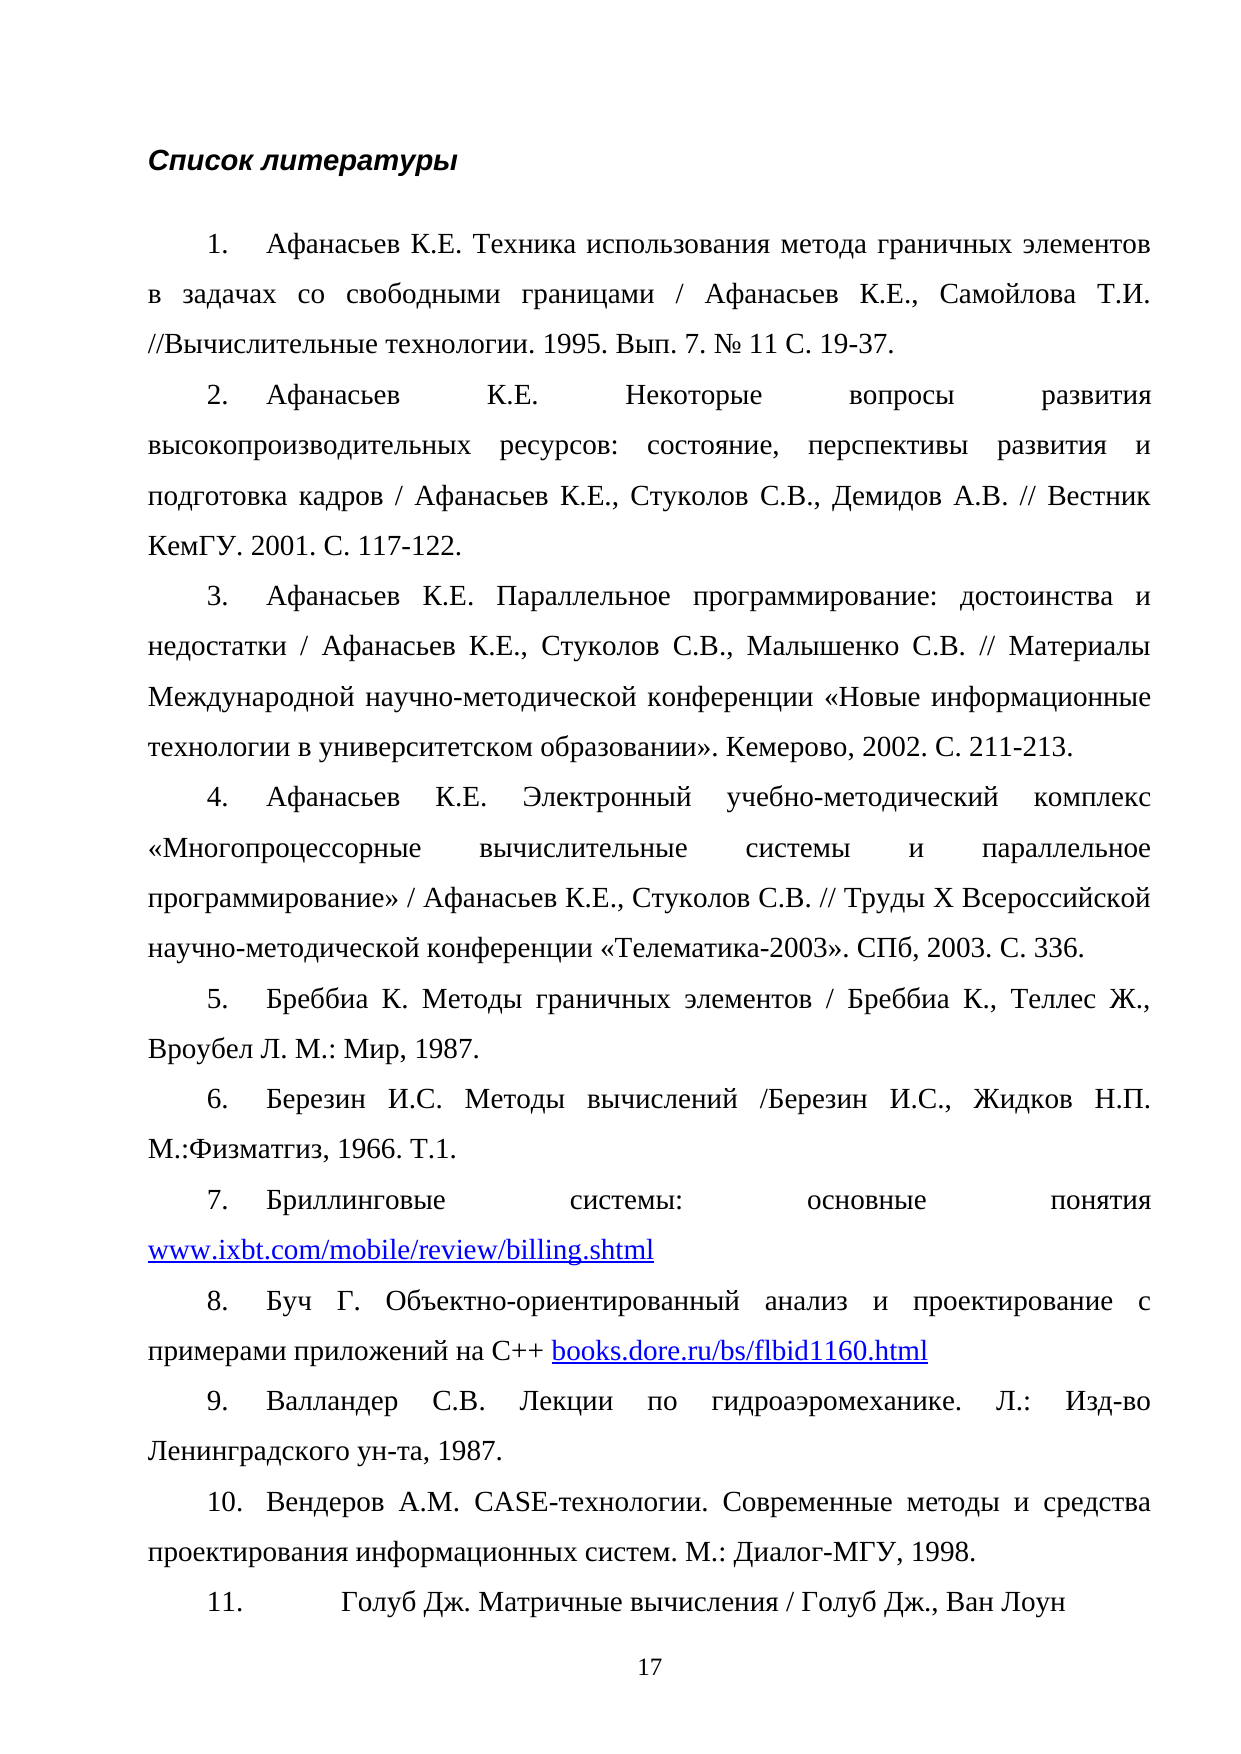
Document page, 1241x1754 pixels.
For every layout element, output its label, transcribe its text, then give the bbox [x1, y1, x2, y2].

list Афанасьев К.Е. Некоторые вопросы развития высокопроизводительных ресурсов: состояние, перспективы развития и подготовка кадров / Афанасьев К.Е., Стуколов С.В., Демидов А.В. // Вестник КемГУ. 2001. С. 117-122. [148, 377, 1152, 561]
list Афанасьев К.Е. Техника использования метода граничных элементов в задачах со свободными границами / Афанасьев К.Е., Самойлова Т.И. //Вычислительные технологии. 1995. Вып. 7. № 11 С. 19-37. [148, 226, 1152, 360]
list Бриллинговые системы: основные понятия www.ixbt.com/mobile/review/billing.shtml [148, 1182, 1152, 1266]
list Вендеров А.М. CASE-технологии. Современные методы и средства проектирования информационных систем. М.: Диалог-МГУ, 1998. [148, 1484, 1152, 1568]
list Голуб Дж. Матричные вычисления / Голуб Дж., Ван Лоун [148, 1584, 1152, 1618]
list Валландер С.В. Лекции по гидроаэромеханике. Л.: Изд-во Ленинградского ун-та, 1987. [148, 1383, 1152, 1467]
list Афанасьев К.Е. Параллельное программирование: достоинства и недостатки / Афанасьев К.Е., Стуколов С.В., Малышенко С.В. // Материалы Международной научно-методической конференции «Новые информационные технологии в университетском образовании». Кемерово, 2002. С. 211-213. [148, 578, 1152, 763]
subtitle Список литературы [148, 143, 1152, 177]
list Буч Г. Объектно-ориентированный анализ и проектирование с примерами приложений на С++ books.dore.ru/bs/flbid1160.html [148, 1283, 1152, 1366]
list Афанасьев К.Е. Электронный учебно-методический комплекс «Многопроцессорные вычислительные системы и параллельное программирование» / Афанасьев К.Е., Стуколов С.В. // Труды Х Всероссийской научно-методической конференции «Телематика-2003». СПб, 2003. С. 336. [148, 779, 1152, 964]
list Бреббиа К. Методы граничных элементов / Бреббиа К., Теллес Ж., Вроубел Л. М.: Мир, 1987. [148, 981, 1152, 1064]
list Березин И.С. Методы вычислений /Березин И.С., Жидков Н.П. М.:Физматгиз, 1966. Т.1. [148, 1081, 1152, 1165]
